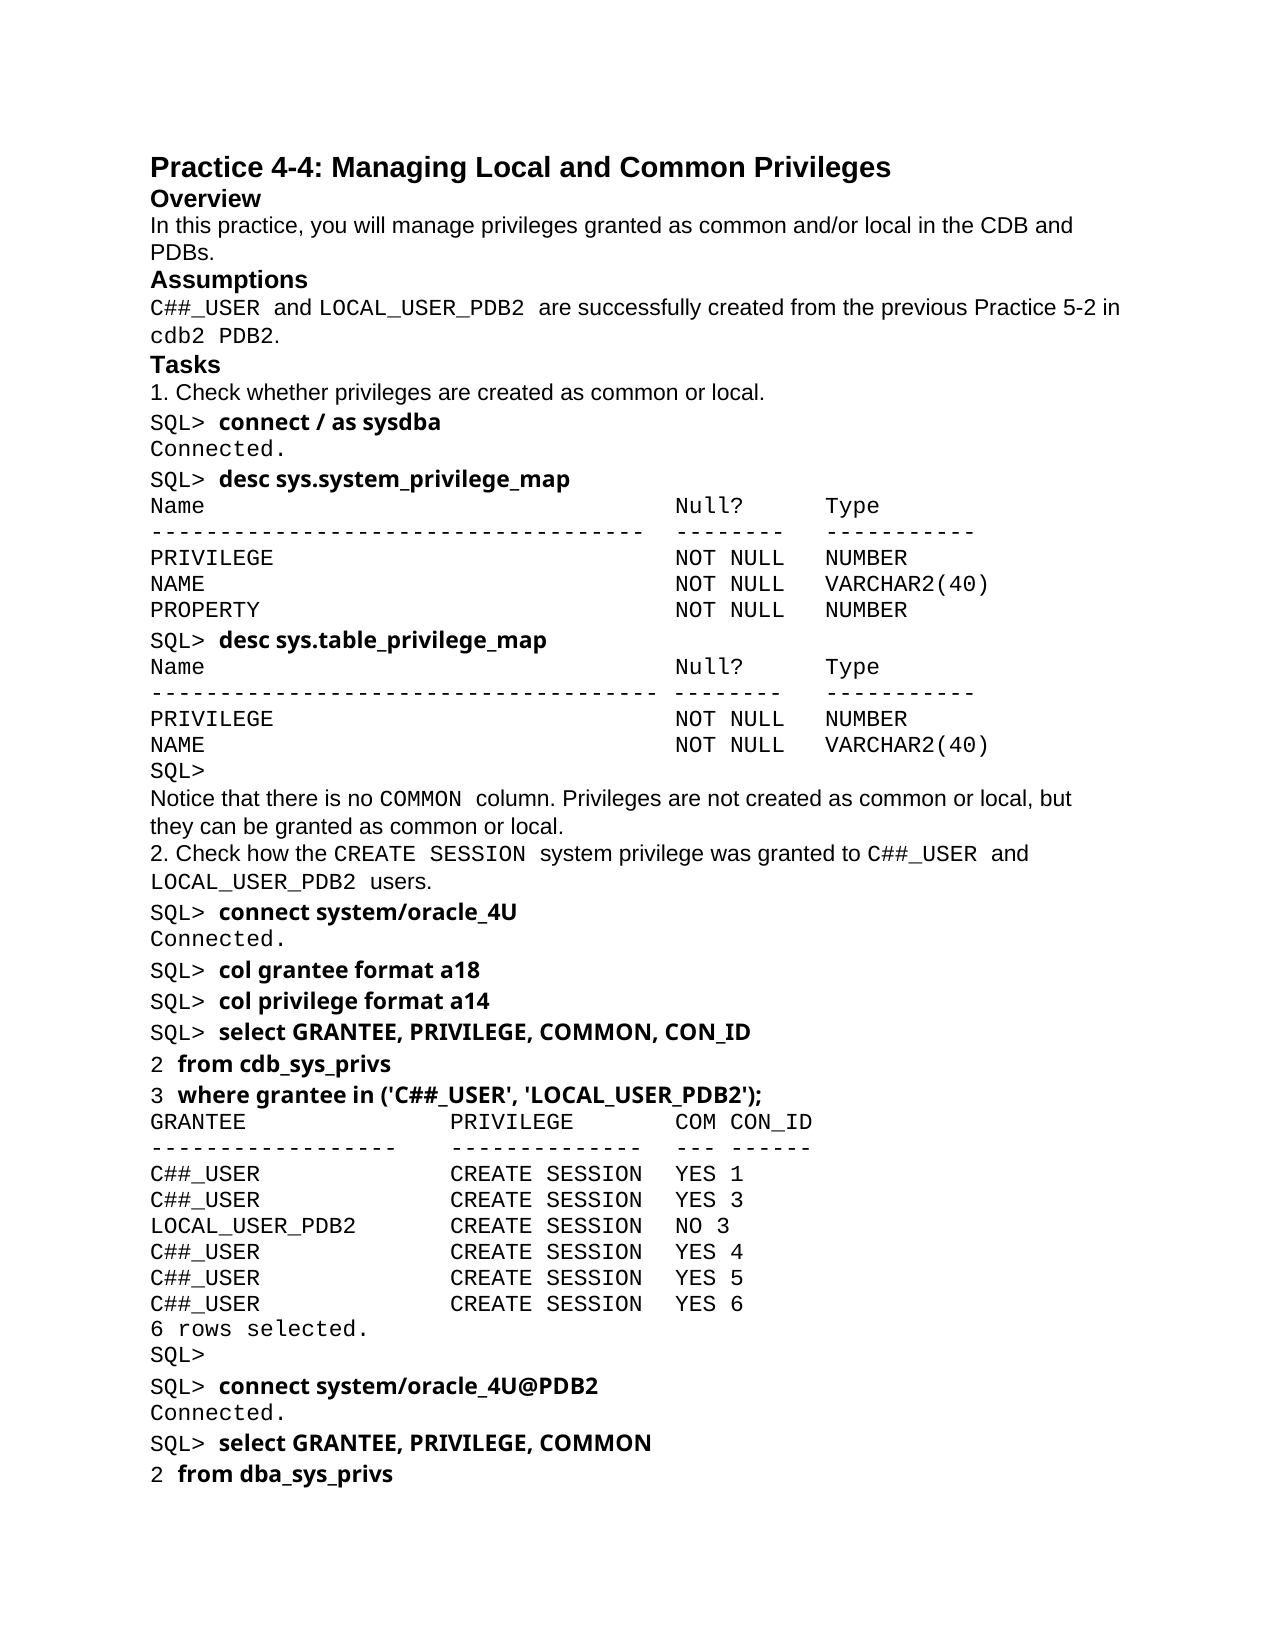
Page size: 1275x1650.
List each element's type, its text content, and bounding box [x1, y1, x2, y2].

text cdb2 PDB2. [150, 322, 1125, 350]
text ------------------------------------ -------- ----------- [150, 520, 1125, 546]
text C##_USER CREATE SESSION YES 3 [150, 1188, 1125, 1214]
text 2 from dba_sys_privs [150, 1458, 1125, 1490]
text Assumptions [150, 265, 1125, 294]
text NAME NOT NULL VARCHAR2(40) [150, 733, 1125, 759]
text C##_USER CREATE SESSION YES 1 [150, 1162, 1125, 1188]
text SQL> [150, 1344, 1125, 1370]
text Name Null? Type [150, 494, 1125, 520]
text In this practice, you will manage privileges granted as common and/or local in the CDB and [150, 212, 1125, 239]
text PROPERTY NOT NULL NUMBER [150, 598, 1125, 624]
text 3 where grantee in ('C##_USER', 'LOCAL_USER_PDB2'); [150, 1079, 1125, 1110]
text LOCAL_USER_PDB2 CREATE SESSION NO 3 [150, 1214, 1125, 1240]
text C##_USER and LOCAL_USER_PDB2 are successfully created from the previous Practice 5-2 in [150, 294, 1125, 322]
text 2 from cdb_sys_privs [150, 1048, 1125, 1079]
text SQL> desc sys.system_privilege_map [150, 463, 1125, 494]
text Notice that there is no COMMON column. Privileges are not created as common or local, but [150, 785, 1125, 813]
text SQL> [150, 759, 1125, 785]
text ------------------------------------- -------- ----------- [150, 681, 1125, 707]
text Name Null? Type [150, 655, 1125, 681]
text Practice 4-4: Managing Local and Common Privileges [150, 150, 1125, 183]
text 6 rows selected. [150, 1318, 1125, 1344]
text SQL> col grantee format a18 [150, 953, 1125, 985]
text PDBs. [150, 239, 1125, 265]
text SQL> connect system/oracle_4U@PDB2 [150, 1370, 1125, 1401]
text 1. Check whether privileges are created as common or local. [150, 379, 1125, 406]
text PRIVILEGE NOT NULL NUMBER [150, 707, 1125, 733]
text Connected. [150, 1401, 1125, 1427]
text SQL> select GRANTEE, PRIVILEGE, COMMON, CON_ID [150, 1016, 1125, 1048]
text SQL> select GRANTEE, PRIVILEGE, COMMON [150, 1427, 1125, 1458]
text they can be granted as common or local. [150, 813, 1125, 839]
text SQL> connect / as sysdba [150, 406, 1125, 437]
text SQL> desc sys.table_privilege_map [150, 624, 1125, 655]
text Connected. [150, 928, 1125, 953]
text C##_USER CREATE SESSION YES 6 [150, 1292, 1125, 1318]
text ------------------ -------------- --- ------ [150, 1136, 1125, 1162]
text SQL> col privilege format a14 [150, 985, 1125, 1016]
text NAME NOT NULL VARCHAR2(40) [150, 572, 1125, 598]
text LOCAL_USER_PDB2 users. [150, 868, 1125, 896]
text C##_USER CREATE SESSION YES 4 [150, 1240, 1125, 1266]
text Tasks [150, 350, 1125, 379]
text Overview [150, 183, 1125, 212]
text 2. Check how the CREATE SESSION system privilege was granted to C##_USER and [150, 839, 1125, 868]
text Connected. [150, 437, 1125, 463]
text PRIVILEGE NOT NULL NUMBER [150, 546, 1125, 572]
text GRANTEE PRIVILEGE COM CON_ID [150, 1110, 1125, 1136]
text SQL> connect system/oracle_4U [150, 896, 1125, 928]
text C##_USER CREATE SESSION YES 5 [150, 1266, 1125, 1292]
